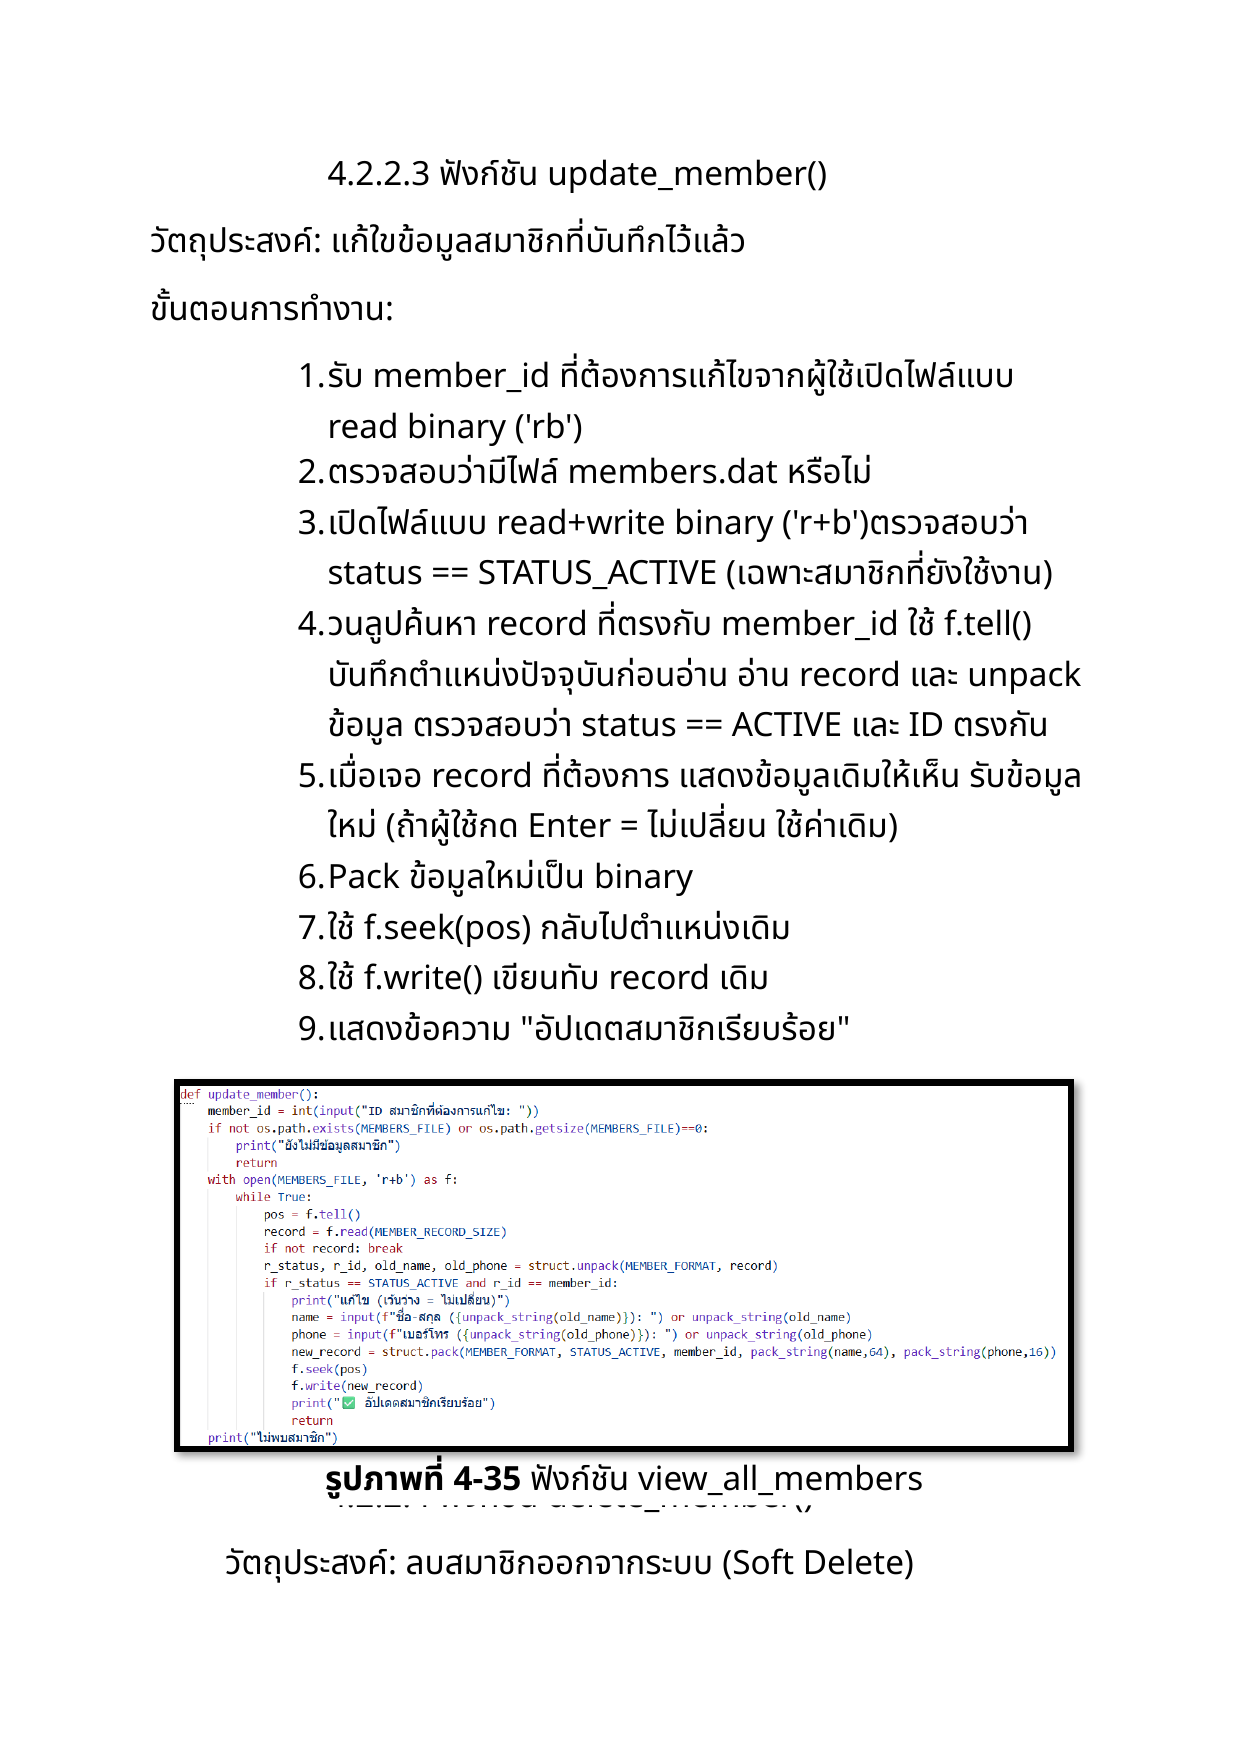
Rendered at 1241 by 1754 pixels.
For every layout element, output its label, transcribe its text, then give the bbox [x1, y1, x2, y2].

text 4.2.2.3 ฟังก์ชัน update_member() [252, 150, 1090, 201]
list แสดงข้อความ "อัปเดตสมาชิกเรียบร้อย" [298, 1005, 1090, 1055]
list เมื่อเจอ record ที่ต้องการ แสดงข้อมูลเดิมให้เห็น รับข้อมูลใหม่ (ถ้าผู้ใช้กด Enter = ไม่เปลี่ยน ใช้ค่าเดิม) [298, 752, 1090, 853]
list รับ member_id ที่ต้องการแก้ไขจากผู้ใช้เปิดไฟล์แบบ read binary ('rb') [298, 352, 1090, 448]
text วัตถุประสงค์: แก้ใขข้อมูลสมาชิกที่บันทึกไว้แล้ว [150, 217, 1090, 268]
list เปิดไฟล์แบบ read+write binary ('r+b')ตรวจสอบว่า status == STATUS_ACTIVE (เฉพาะสมาชิกที่ยังใช้งาน) [298, 498, 1090, 600]
list ตรวจสอบว่ามีไฟล์ members.dat หรือไม่ [298, 448, 1090, 498]
list Pack ข้อมูลใหม่เป็น binary [298, 853, 1090, 903]
list ใช้ f.write() เขียนทับ record เดิม [298, 954, 1090, 1005]
list วนลูปค้นหา record ที่ตรงกับ member_id ใช้ f.tell() บันทึกตำแหน่งปัจจุบันก่อนอ่าน อ่าน record และ unpack ข้อมูล ตรวจสอบว่า status == ACTIVE และ ID ตรงกัน [298, 600, 1090, 752]
text วัตถุประสงค์: ลบสมาชิกออกจากระบบ (Soft Delete) [225, 1539, 1090, 1589]
picture [180, 1086, 1068, 1446]
text ขั้นตอนการทำงาน: [150, 284, 1090, 335]
list ใช้ f.seek(pos) กลับไปตำแหน่งเดิม [298, 903, 1090, 954]
